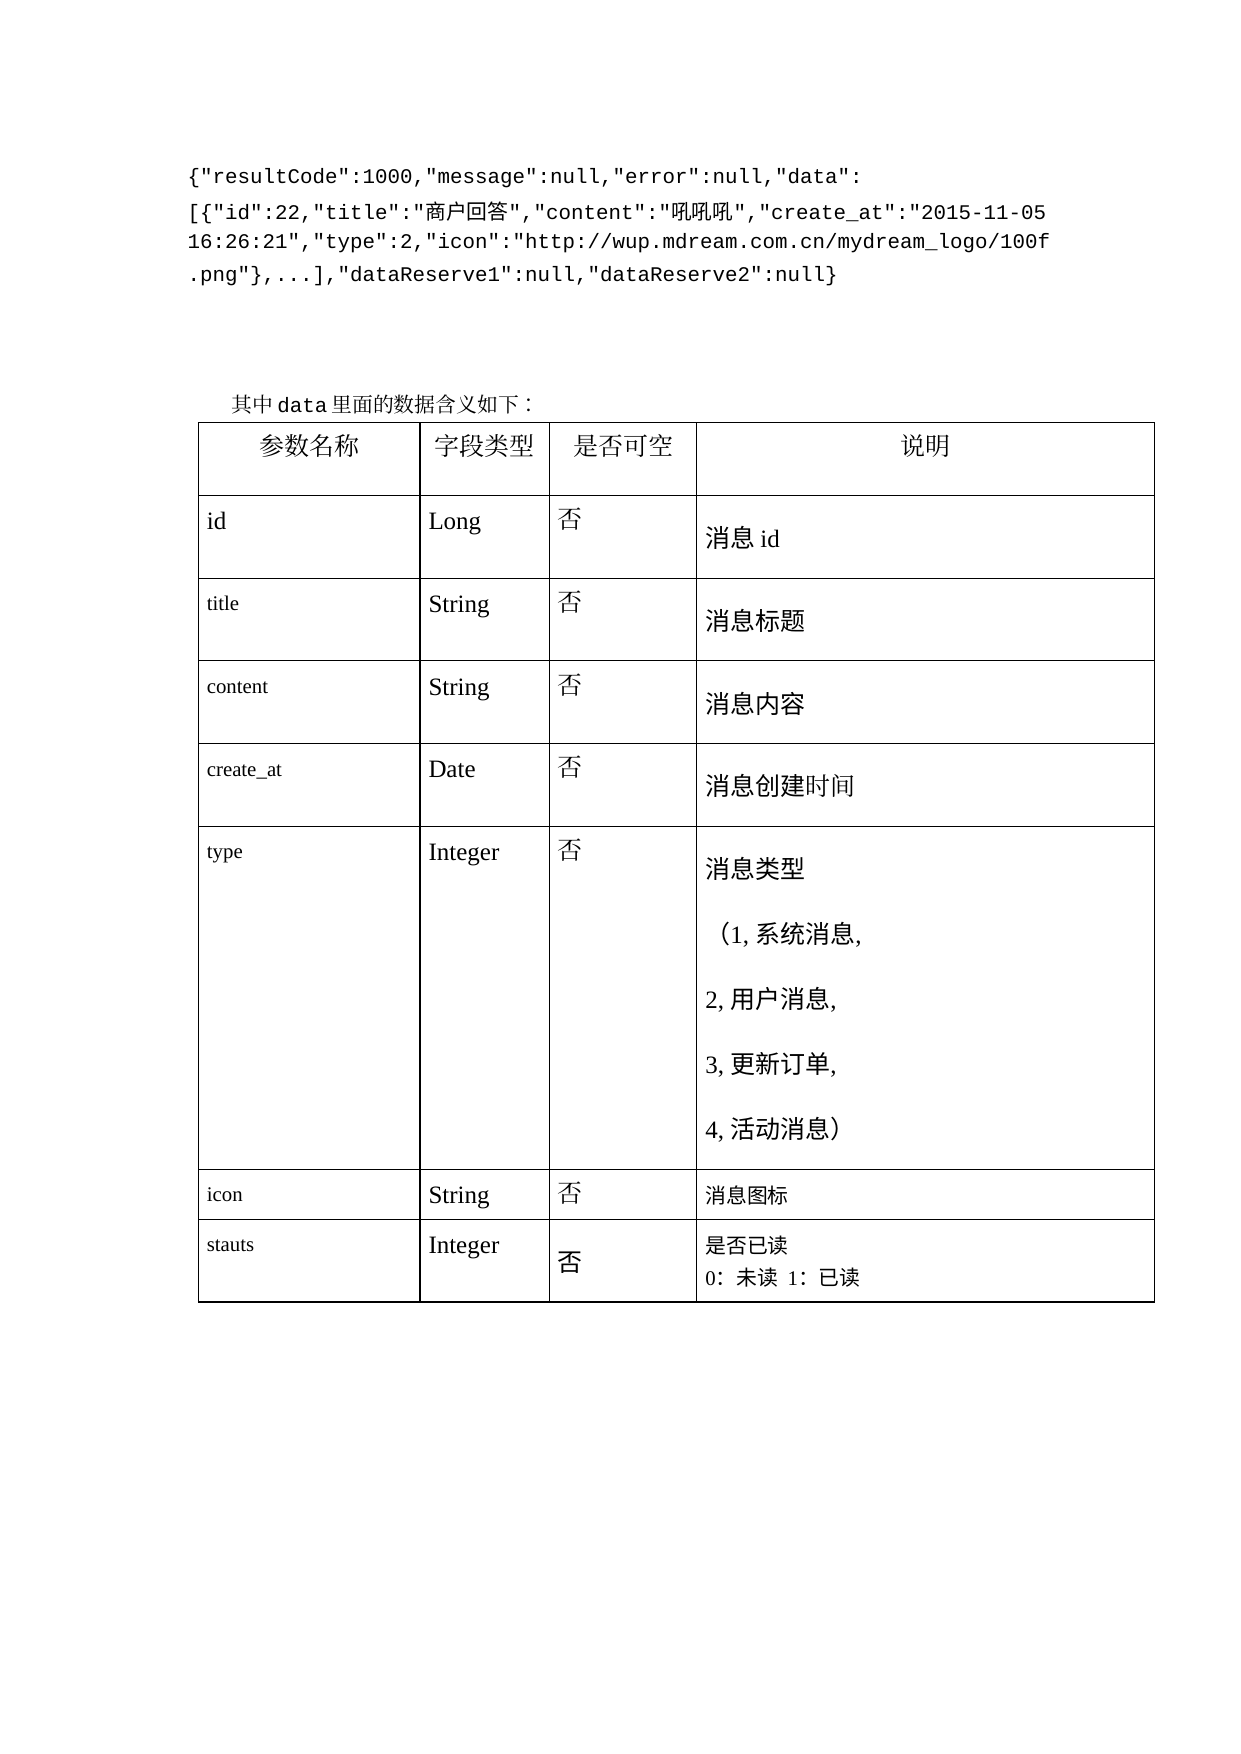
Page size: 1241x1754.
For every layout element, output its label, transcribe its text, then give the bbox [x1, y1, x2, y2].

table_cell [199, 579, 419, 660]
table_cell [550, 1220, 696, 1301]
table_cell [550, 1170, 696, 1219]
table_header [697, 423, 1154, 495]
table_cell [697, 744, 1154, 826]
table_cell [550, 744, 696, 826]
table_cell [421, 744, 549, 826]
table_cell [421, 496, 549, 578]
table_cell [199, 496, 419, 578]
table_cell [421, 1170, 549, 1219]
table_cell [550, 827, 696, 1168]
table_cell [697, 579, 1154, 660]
text 其中data里面的数据含义如下： [187, 389, 1053, 422]
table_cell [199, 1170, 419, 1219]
text {"resultCode":1000,"message":null,"error":null,"data":[{"id":22,"title":"商户回答","content":"吼吼吼","create_at":"2015-11-05 16:26:21","type":2,"icon":"http://wup.mdream.com.cn/mydream_logo/100f.png"},...],"dataReserve1":null,"dataReserve2":null} [187, 162, 1053, 292]
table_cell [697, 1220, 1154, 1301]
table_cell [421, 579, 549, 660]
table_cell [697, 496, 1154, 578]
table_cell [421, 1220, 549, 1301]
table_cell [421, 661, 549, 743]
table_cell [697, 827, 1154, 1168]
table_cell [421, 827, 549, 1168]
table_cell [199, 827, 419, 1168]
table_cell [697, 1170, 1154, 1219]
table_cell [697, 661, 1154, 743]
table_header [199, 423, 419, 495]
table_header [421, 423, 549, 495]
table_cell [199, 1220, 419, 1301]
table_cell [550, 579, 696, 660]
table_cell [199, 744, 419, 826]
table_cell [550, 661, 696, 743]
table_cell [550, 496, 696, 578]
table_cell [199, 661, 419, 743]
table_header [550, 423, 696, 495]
